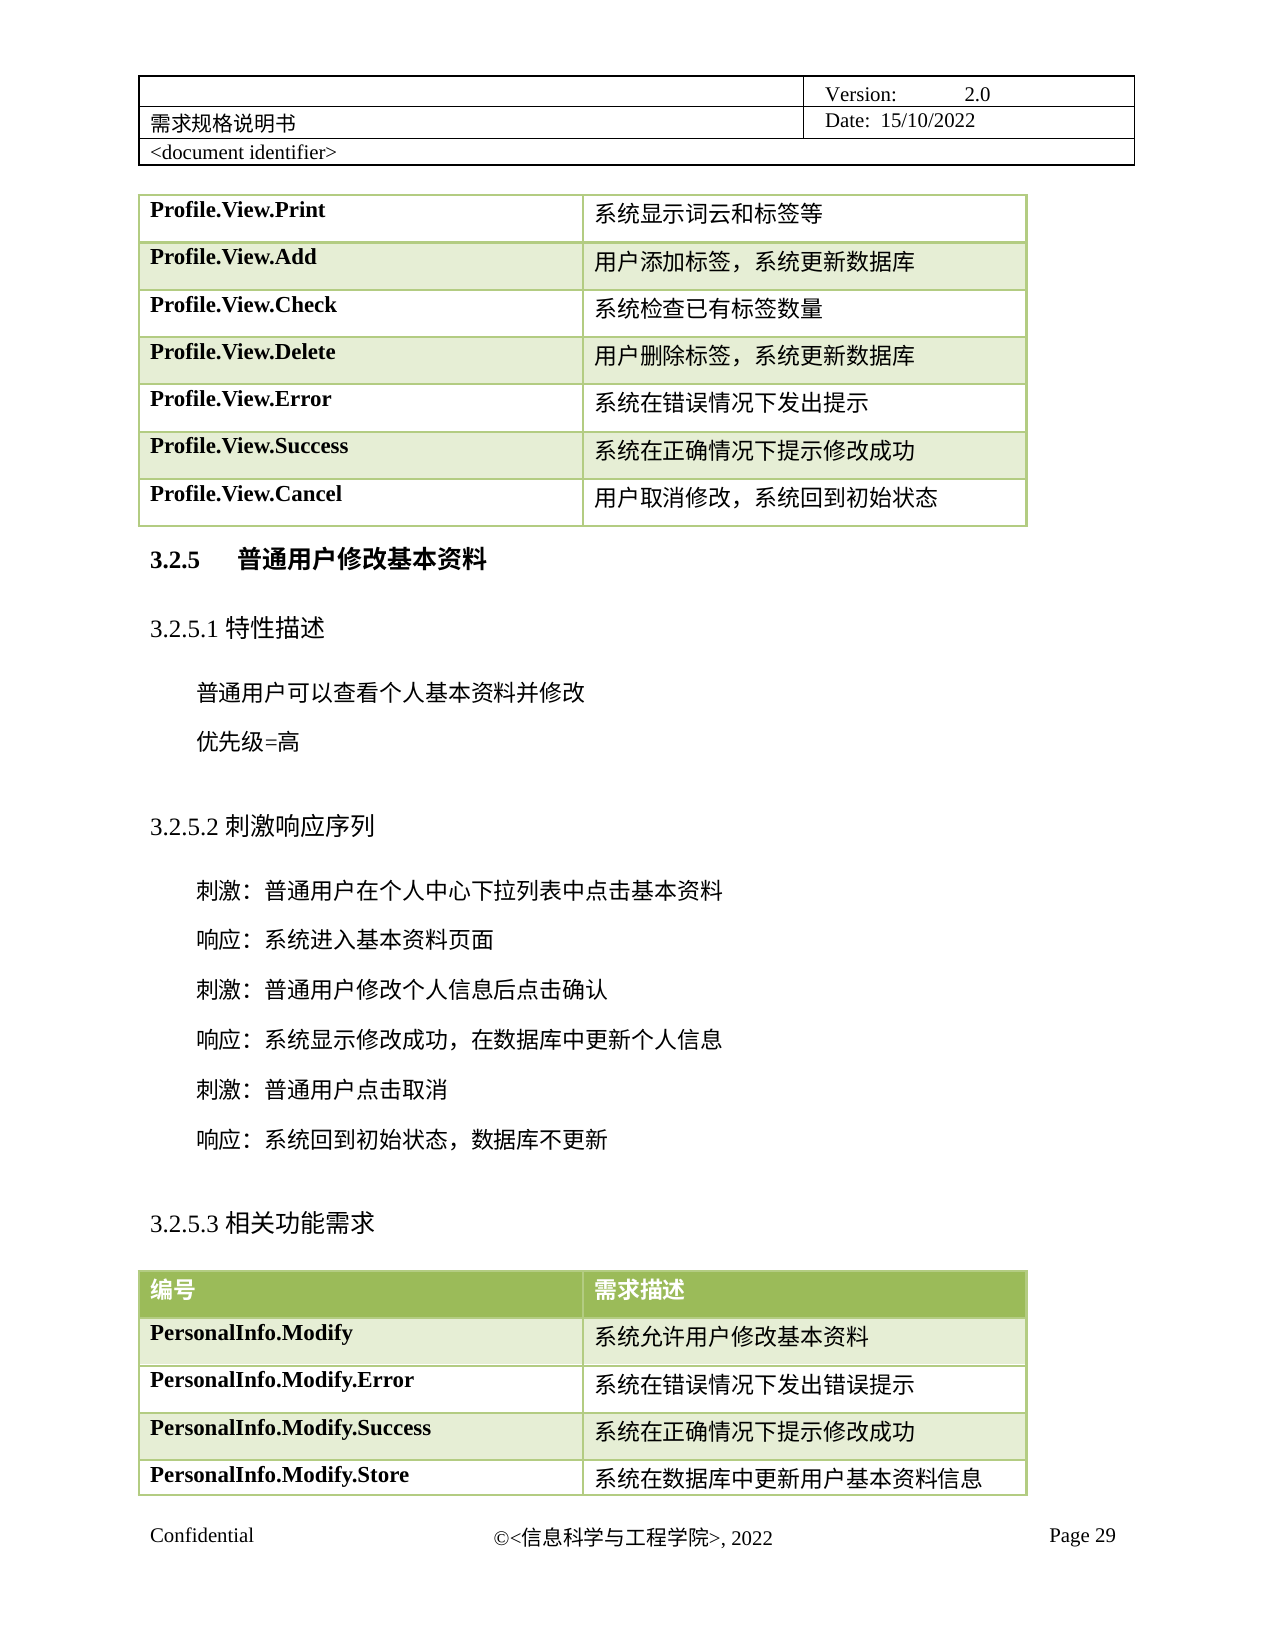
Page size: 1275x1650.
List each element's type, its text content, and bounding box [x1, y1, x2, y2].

table_cell Profile.View.Success [140, 433, 582, 478]
table_cell 系统在正确情况下提示修改成功 [584, 1414, 1025, 1459]
table_cell 系统在数据库中更新用户基本资料信息 [584, 1461, 1025, 1494]
table_cell 系统在错误情况下发出错误提示 [584, 1367, 1025, 1412]
table_cell 用户删除标签，系统更新数据库 [584, 338, 1025, 383]
table_cell 系统检查已有标签数量 [584, 291, 1025, 336]
table_cell Profile.View.Add [140, 244, 582, 289]
table_header 需求描述 [584, 1272, 1025, 1317]
text 普通用户可以查看个人基本资料并修改 [150, 674, 1125, 708]
table_cell PersonalInfo.Modify [140, 1319, 582, 1364]
table_cell Profile.View.Print [140, 196, 582, 241]
table_cell 系统允许用户修改基本资料 [584, 1319, 1025, 1364]
table_cell PersonalInfo.Modify.Error [140, 1367, 582, 1412]
table_cell Profile.View.Cancel [140, 480, 582, 525]
table_header 编号 [140, 1272, 582, 1317]
text 刺激：普通用户点击取消 [150, 1072, 1125, 1105]
table_cell 系统在错误情况下发出提示 [584, 385, 1025, 431]
text 刺激：普通用户在个人中心下拉列表中点击基本资料 [150, 873, 1125, 906]
subtitle 3.2.5.3 相关功能需求 [150, 1201, 1125, 1240]
text 刺激：普通用户修改个人信息后点击确认 [150, 972, 1125, 1005]
subtitle 3.2.5.1 特性描述 [150, 605, 1125, 644]
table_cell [140, 1461, 582, 1494]
table_cell 系统显示词云和标签等 [584, 196, 1025, 241]
text 响应：系统显示修改成功，在数据库中更新个人信息 [150, 1022, 1125, 1055]
table_cell Profile.View.Error [140, 385, 582, 431]
subtitle 3.2.5.2 刺激响应序列 [150, 803, 1125, 842]
text 优先级=高 [150, 724, 1125, 757]
table_cell Profile.View.Delete [140, 338, 582, 383]
table_cell 用户取消修改，系统回到初始状态 [584, 480, 1025, 525]
text 响应：系统回到初始状态，数据库不更新 [150, 1122, 1125, 1155]
text 响应：系统进入基本资料页面 [150, 922, 1125, 956]
table_cell 用户添加标签，系统更新数据库 [584, 244, 1025, 289]
table_cell PersonalInfo.Modify.Success [140, 1414, 582, 1459]
subtitle 普通用户修改基本资料 [150, 540, 1125, 576]
table_cell Profile.View.Check [140, 291, 582, 336]
table_cell 系统在正确情况下提示修改成功 [584, 433, 1025, 478]
